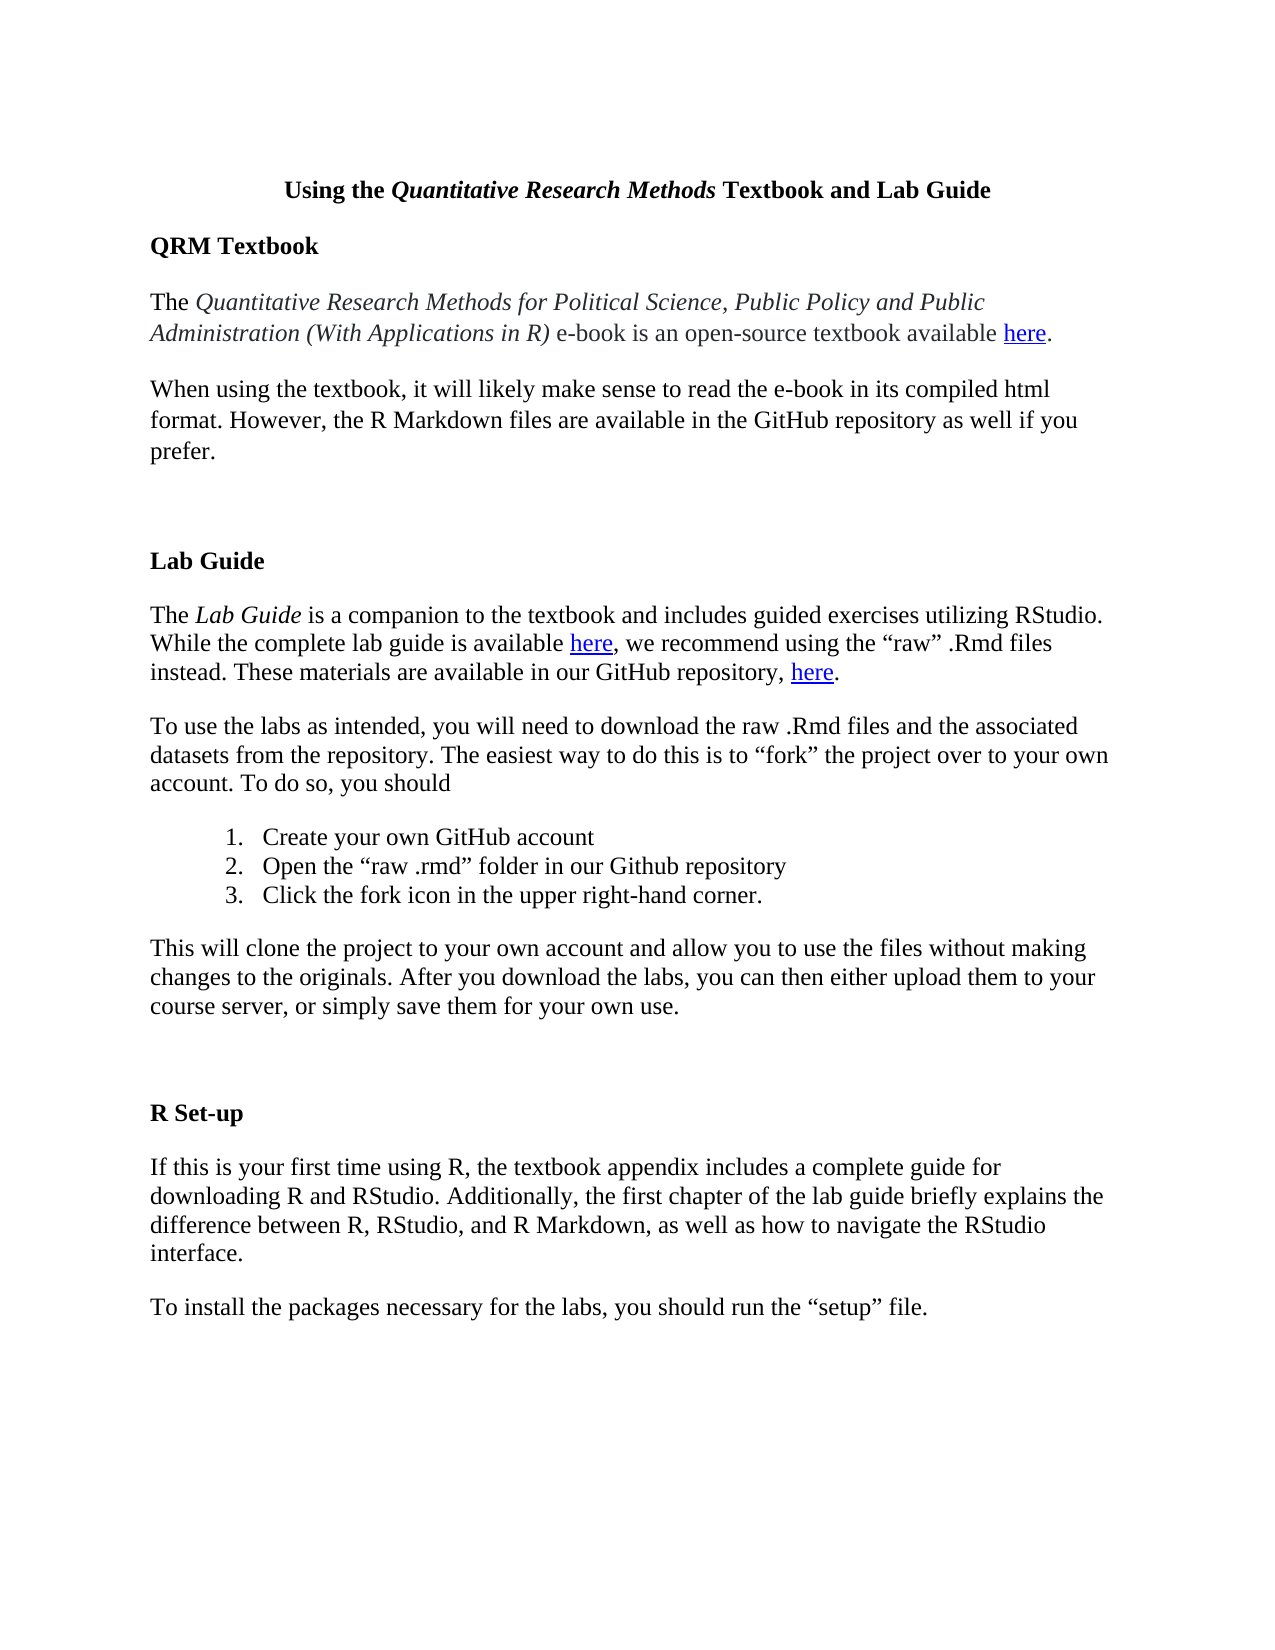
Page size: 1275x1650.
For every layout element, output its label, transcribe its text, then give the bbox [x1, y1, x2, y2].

text R Set-up [150, 1098, 1125, 1127]
list Click the fork icon in the upper right-hand corner. [225, 880, 1125, 908]
text This will clone the project to your own account and allow you to use the files without making changes to the originals. After you download the labs, you can then either upload them to your course server, or simply save them for your own use. [150, 933, 1125, 1020]
text The Quantitative Research Methods for Political Science, Public Policy and Public Administration (With Applications in R) e-book is an open-source textbook available here. [150, 287, 1125, 347]
text Lab Guide [150, 546, 1125, 575]
list Create your own GitHub account [225, 822, 1125, 851]
text QRM Textbook [150, 231, 1125, 260]
text To use the labs as intended, you will need to download the raw .Rmd files and the associated datasets from the repository. The easiest way to do this is to “fork” the project over to your own account. To do so, you should [150, 711, 1125, 797]
text The Lab Guide is a companion to the textbook and includes guided exercises utilizing RStudio. While the complete lab guide is available here, we recommend using the “raw” .Rmd files instead. These materials are available in our GitHub repository, here. [150, 600, 1125, 686]
text To install the packages necessary for the labs, you should run the “setup” file. [150, 1292, 1125, 1321]
text When using the textbook, it will likely make sense to read the e-book in its compiled html format. However, the R Markdown files are available in the GitHub repository as well if you prefer. [150, 374, 1125, 465]
text If this is your first time using R, the textbook appendix includes a complete guide for downloading R and RStudio. Additionally, the first chapter of the lab guide briefly explains the difference between R, RStudio, and R Markdown, as well as how to navigate the RStudio interface. [150, 1152, 1125, 1267]
text Using the Quantitative Research Methods Textbook and Lab Guide [150, 175, 1125, 204]
list Open the “raw .rmd” folder in our Github repository [225, 851, 1125, 880]
